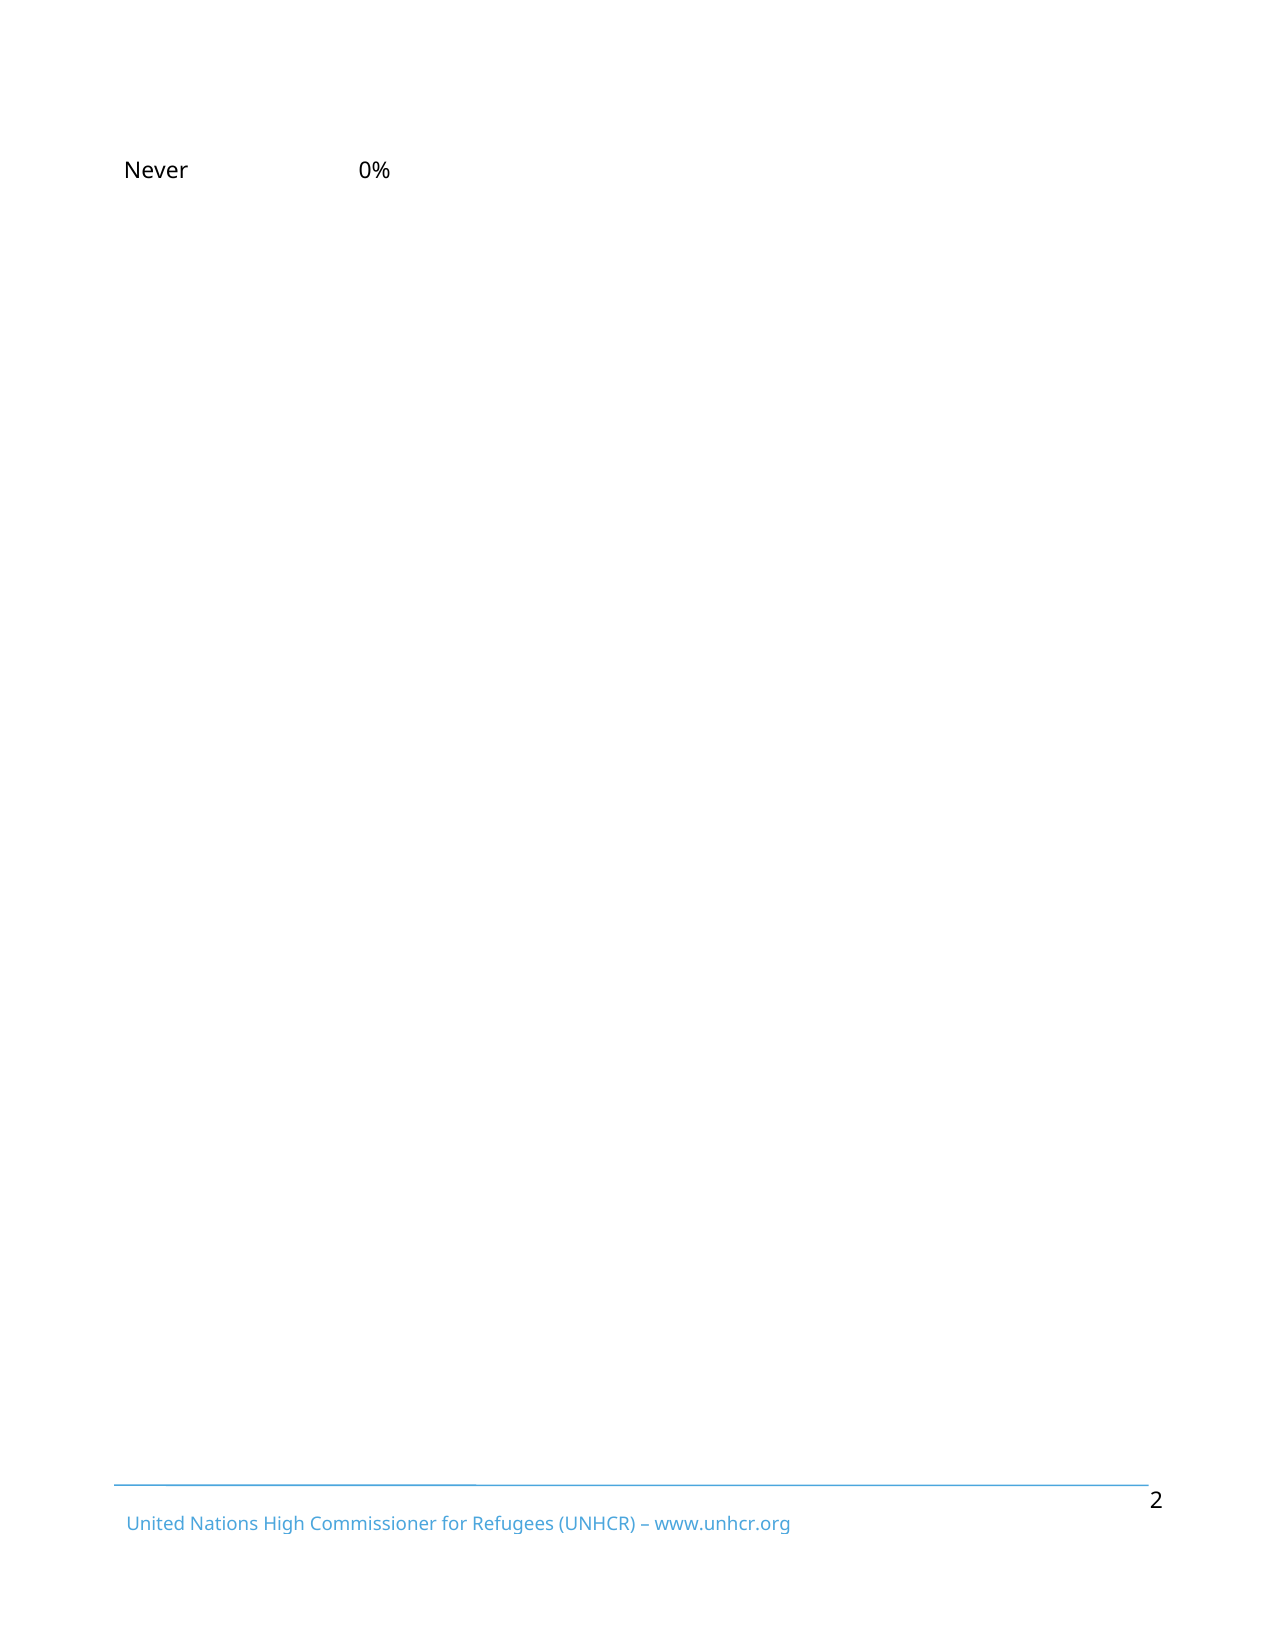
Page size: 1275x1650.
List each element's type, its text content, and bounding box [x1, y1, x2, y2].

table_cell Never [113, 150, 347, 189]
table_cell 0% [347, 150, 501, 189]
